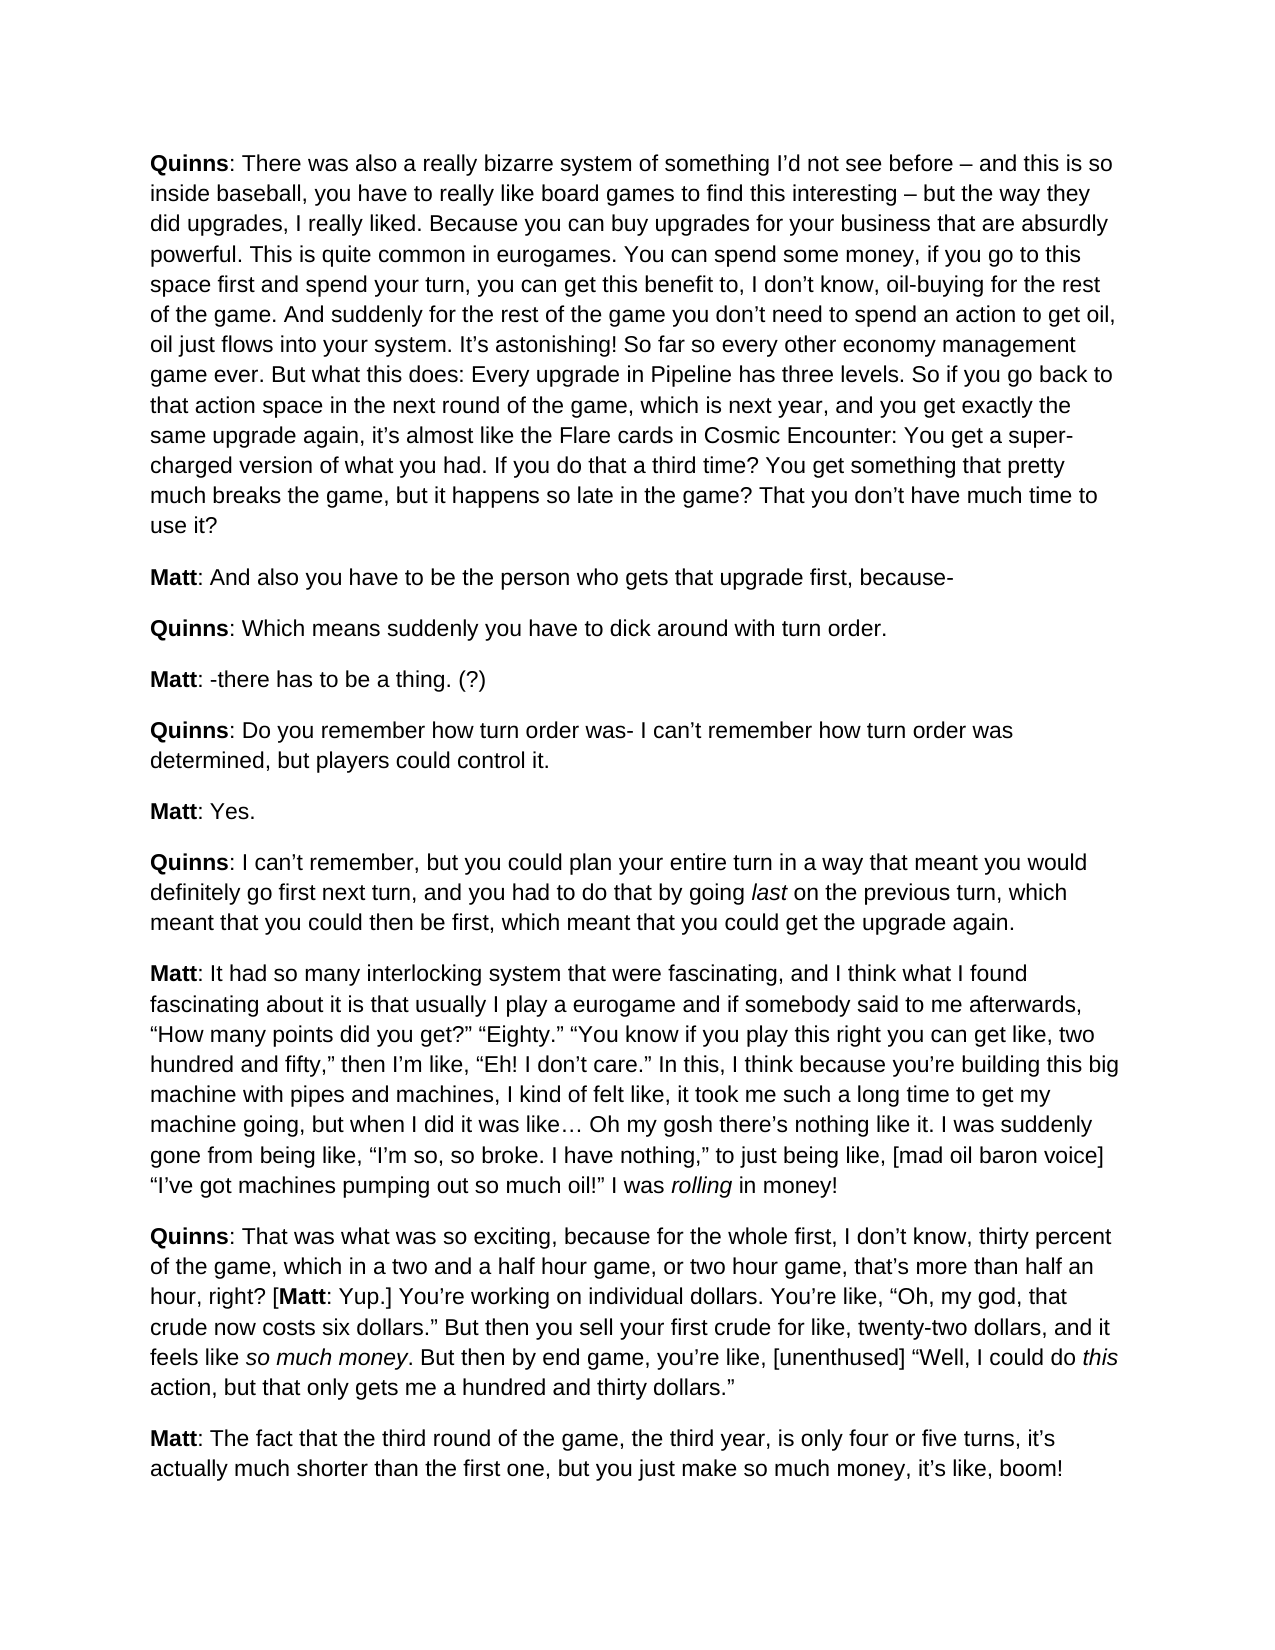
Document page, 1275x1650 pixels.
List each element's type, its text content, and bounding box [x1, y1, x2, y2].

text Matt: It had so many interlocking system that were fascinating, and I think what I found fascinating about it is that usually I play a eurogame and if somebody said to me afterwards, “How many points did you get?” “Eighty.” “You know if you play this right you can get like, two hundred and fifty,” then I’m like, “Eh! I don’t care.” In this, I think because you’re building this big machine with pipes and machines, I kind of felt like, it took me such a long time to get my machine going, but when I did it was like… Oh my gosh there’s nothing like it. I was suddenly gone from being like, “I’m so, so broke. I have nothing,” to just being like, [mad oil baron voice] “I’ve got machines pumping out so much oil!” I was rolling in money! [150, 960, 1125, 1198]
text Quinns: Which means suddenly you have to dick around with turn order. [150, 614, 1125, 641]
text Quinns: I can’t remember, but you could plan your entire turn in a way that meant you would definitely go first next turn, and you had to do that by going last on the previous turn, which meant that you could then be first, which meant that you could get the upgrade again. [150, 849, 1125, 936]
text Matt: The fact that the third round of the game, the third year, is only four or five turns, it’s actually much shorter than the first one, but you just make so much money, it’s like, boom! [150, 1425, 1125, 1482]
text Matt: And also you have to be the person who gets that upgrade first, because- [150, 563, 1125, 590]
text Quinns: Do you remember how turn order was- I can’t remember how turn order was determined, but players could control it. [150, 717, 1125, 773]
text Matt: -there has to be a thing. (?) [150, 666, 1125, 692]
text Quinns: There was also a really bizarre system of something I’d not see before – and this is so inside baseball, you have to really like board games to find this interesting – but the way they did upgrades, I really liked. Because you can buy upgrades for your business that are absurdly powerful. This is quite common in eurogames. You can spend some money, if you go to this space first and spend your turn, you can get this benefit to, I don’t know, oil-buying for the rest of the game. And suddenly for the rest of the game you don’t need to spend an action to get oil, oil just flows into your system. It’s astonishing! So far so every other economy management game ever. But what this does: Every upgrade in Pipeline has three levels. So if you go back to that action space in the next round of the game, which is next year, and you get exactly the same upgrade again, it’s almost like the Flare cards in Cosmic Encounter: You get a super-charged version of what you had. If you do that a third time? You get something that pretty much breaks the game, but it happens so late in the game? That you don’t have much time to use it? [150, 150, 1125, 539]
text Matt: Yes. [150, 798, 1125, 824]
text Quinns: That was what was so exciting, because for the whole first, I don’t know, thirty percent of the game, which in a two and a half hour game, or two hour game, that’s more than half an hour, right? [Matt: Yup.] You’re working on individual dollars. You’re like, “Oh, my god, that crude now costs six dollars.” But then you sell your first crude for like, twenty-two dollars, and it feels like so much money. But then by end game, you’re like, [unenthused] “Well, I could do this action, but that only gets me a hundred and thirty dollars.” [150, 1223, 1125, 1400]
